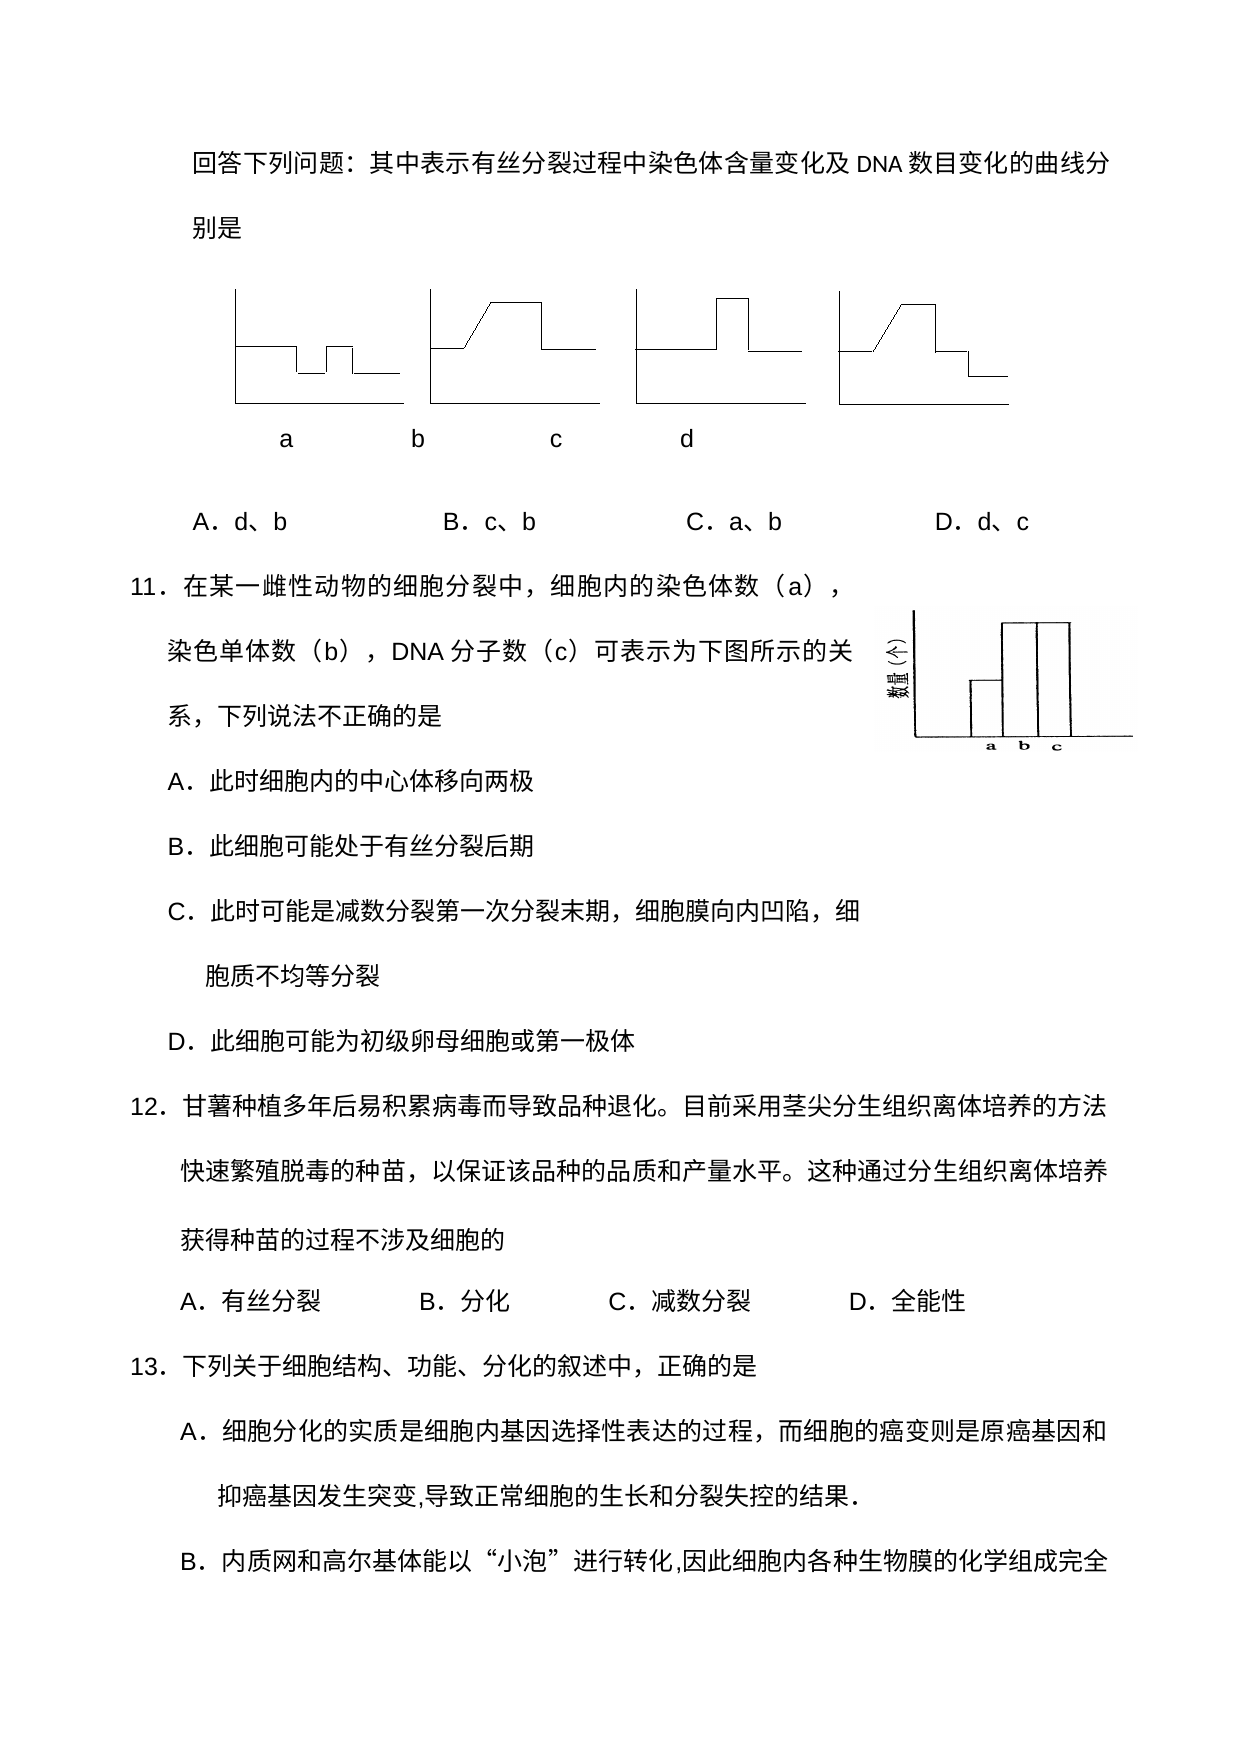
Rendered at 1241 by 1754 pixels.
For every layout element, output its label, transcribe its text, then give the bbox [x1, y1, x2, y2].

text 13．下列关于细胞结构、功能、分化的叙述中，正确的是 [130, 1332, 1110, 1397]
text C．此时可能是减数分裂第一次分裂末期，细胞膜向内凹陷，细 [130, 877, 1110, 942]
text A．有丝分裂 B．分化 C．减数分裂 D．全能性 [130, 1267, 1110, 1332]
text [180, 1527, 1110, 1592]
text A．细胞分化的实质是细胞内基因选择性表达的过程，而细胞的癌变则是原癌基因和抑癌基因发生突变,导致正常细胞的生长和分裂失控的结果． [180, 1397, 1110, 1527]
text a b c d [167, 259, 1110, 454]
text B．此细胞可能处于有丝分裂后期 [130, 812, 1110, 877]
text D．此细胞可能为初级卵母细胞或第一极体 [130, 1007, 1110, 1072]
text A．d、b B．c、b C．a、b D．d、c [130, 487, 1110, 552]
text A．此时细胞内的中心体移向两极 [130, 747, 1110, 812]
text 12．甘薯种植多年后易积累病毒而导致品种退化。目前采用茎尖分生组织离体培养的方法快速繁殖脱毒的种苗，以保证该品种的品质和产量水平。这种通过分生组织离体培养获得种苗的过程不涉及细胞的 [130, 1072, 1110, 1267]
picture [873, 606, 1138, 750]
text 胞质不均等分裂 [130, 942, 1110, 1007]
text 11．在某一雌性动物的细胞分裂中，细胞内的染色体数（a），染色单体数（b），DNA分子数（c）可表示为下图所示的关系，下列说法不正确的是 [130, 552, 1110, 747]
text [130, 129, 1110, 259]
